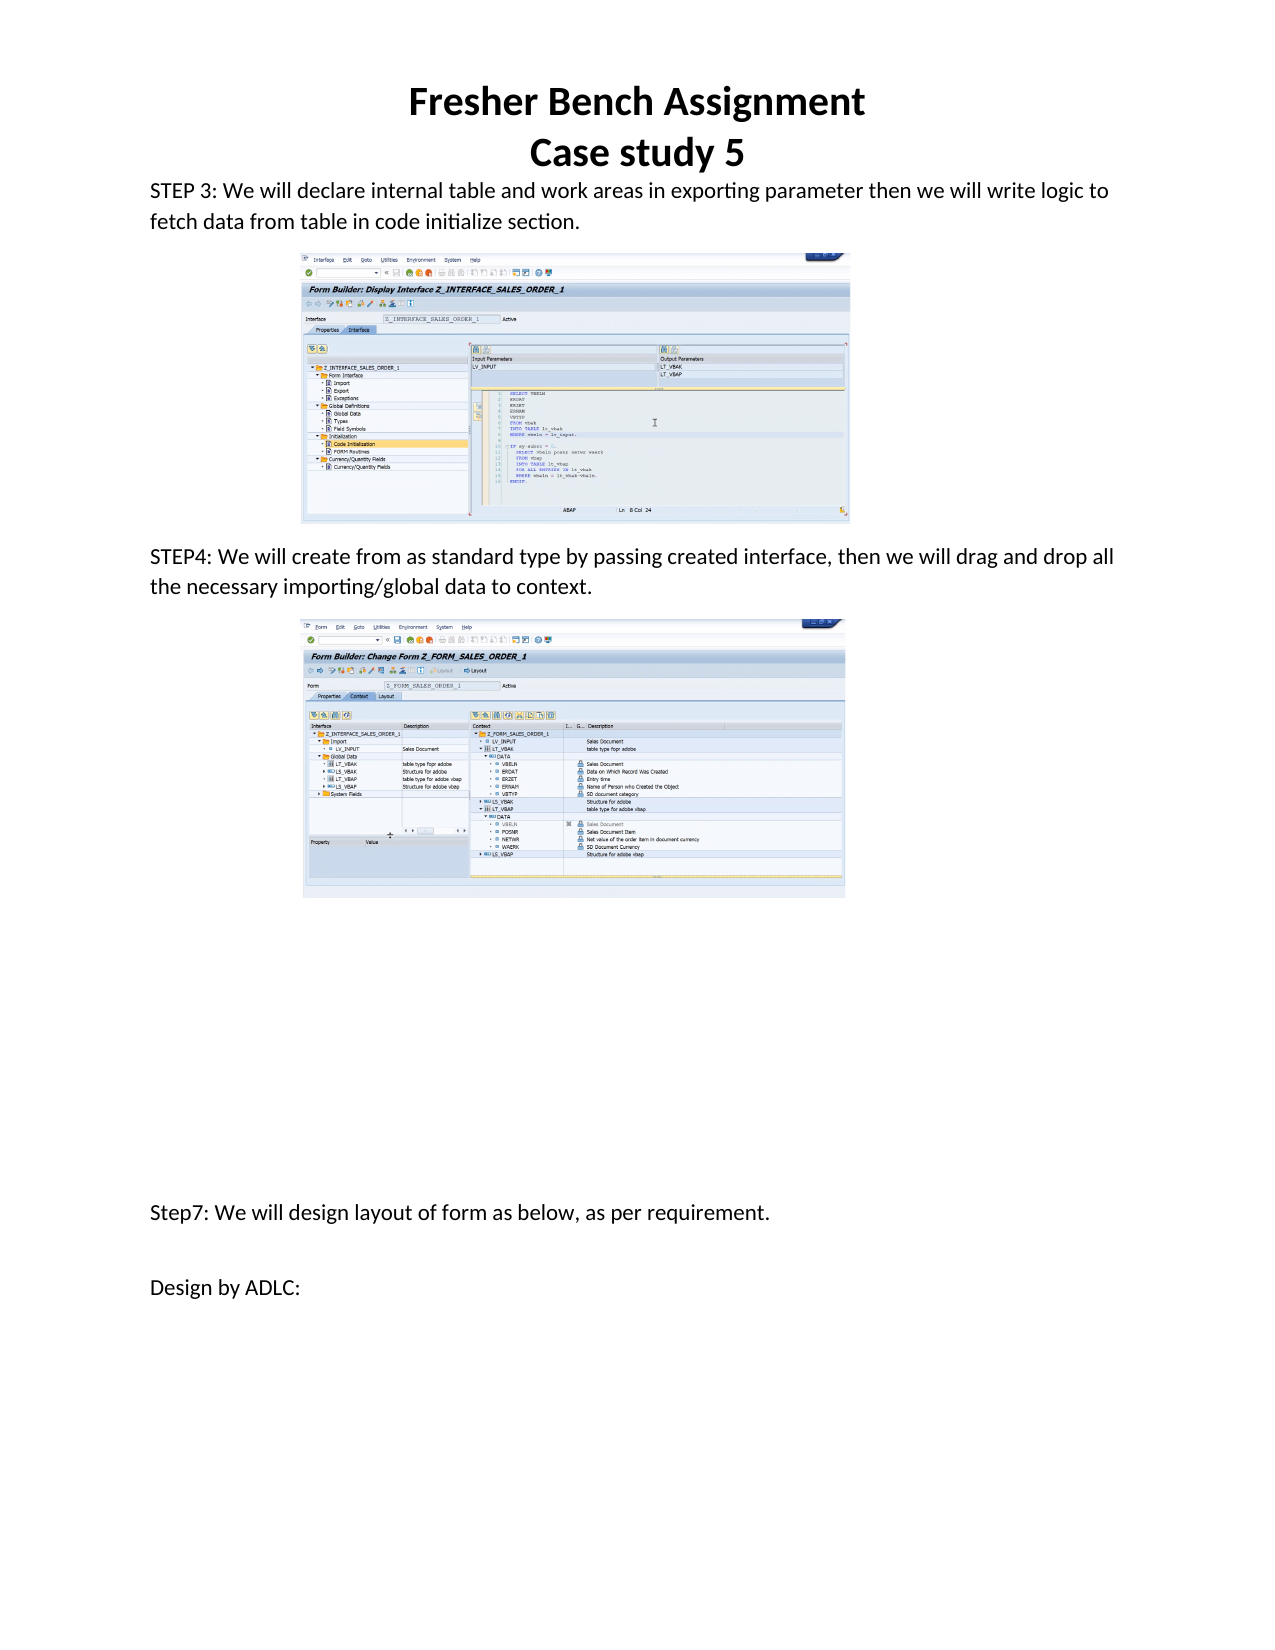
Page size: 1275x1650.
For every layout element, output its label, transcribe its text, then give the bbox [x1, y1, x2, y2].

picture [300, 253, 851, 524]
text STEP4: We will create from as standard type by passing created interface, then we will drag and drop all the necessary importing/global data to context. [150, 542, 1125, 601]
text STEP 3: We will declare internal table and work areas in exporting parameter then we will write logic to fetch data from table in code initialize section. [150, 177, 1125, 235]
text Design by ADLC: [150, 1273, 1125, 1301]
picture [300, 619, 846, 899]
text Step7: We will design layout of form as below, as per requirement. [150, 1198, 1125, 1226]
